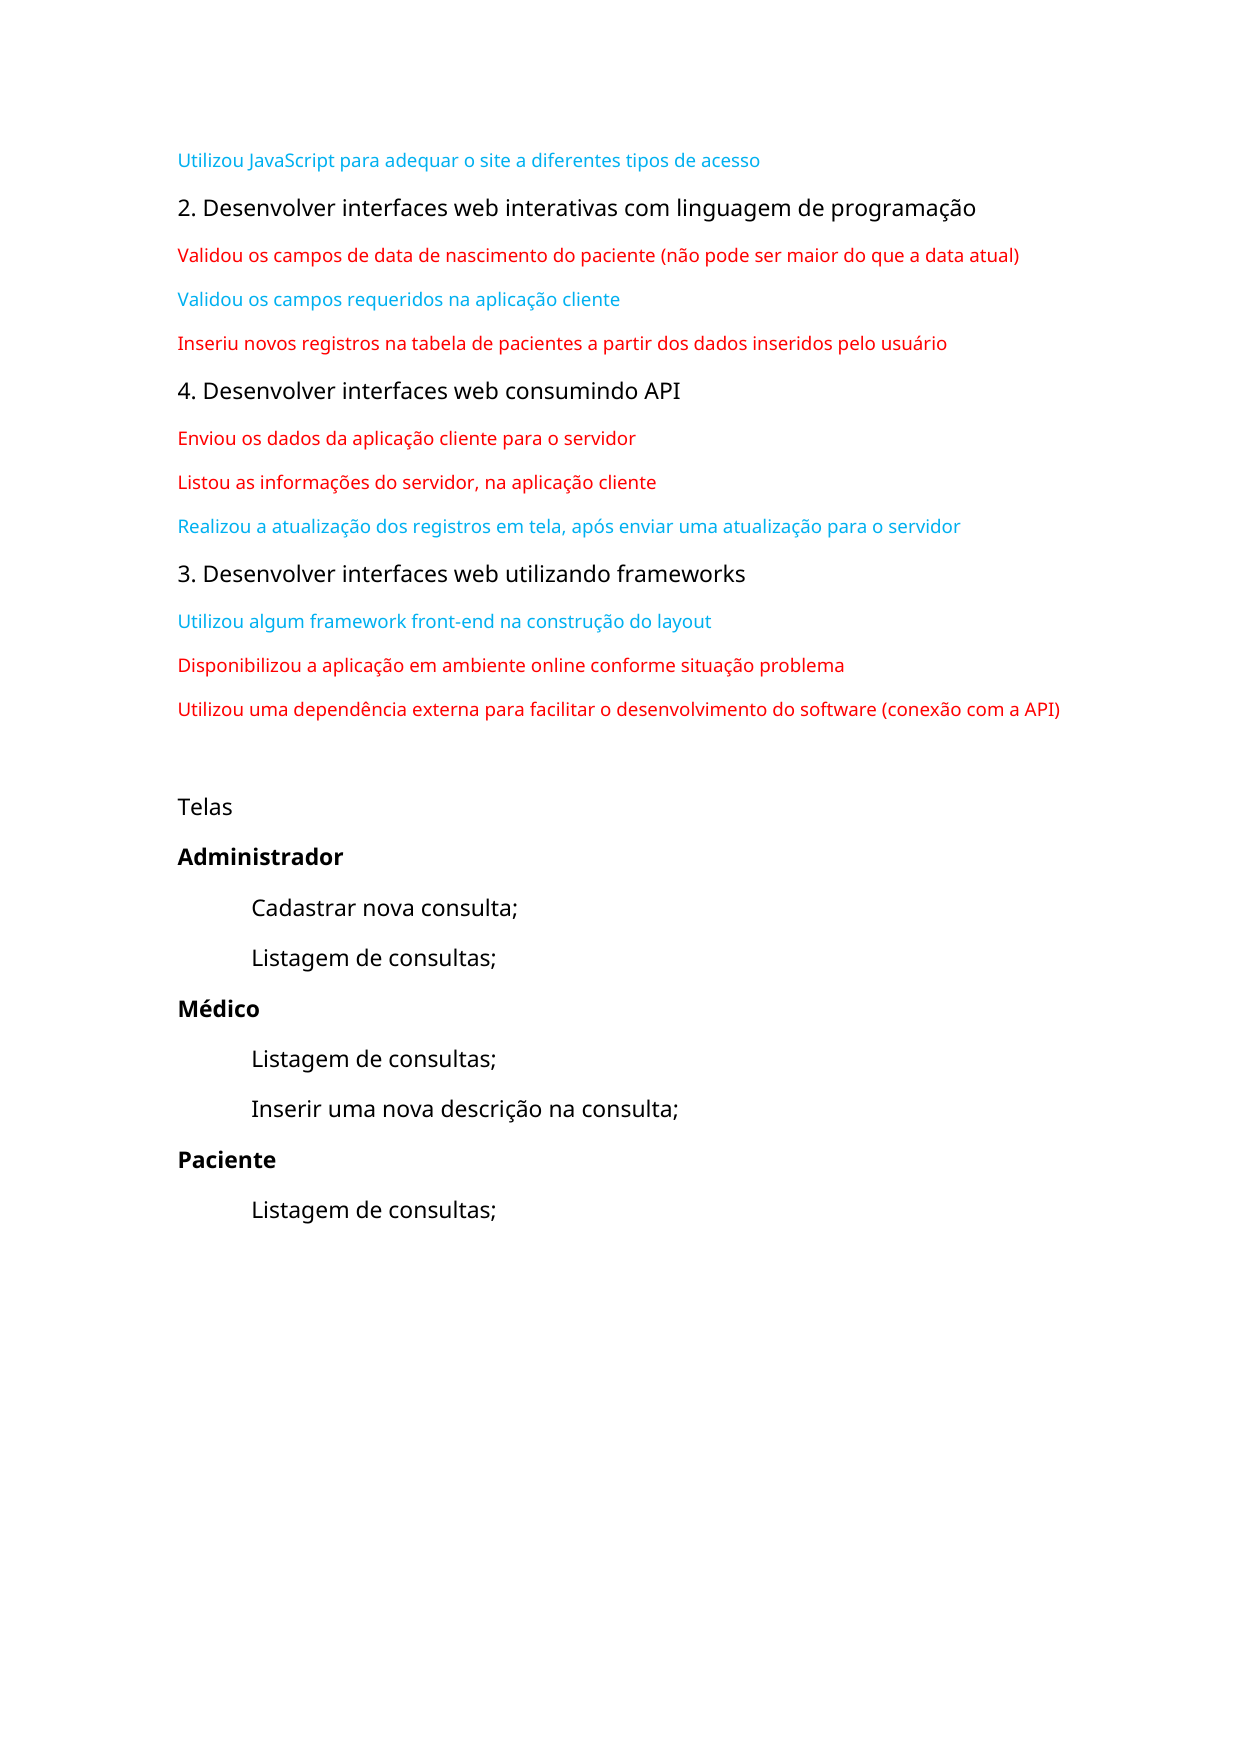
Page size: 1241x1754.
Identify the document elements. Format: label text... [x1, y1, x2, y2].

text Administrador [177, 841, 1063, 873]
text Listagem de consultas; [177, 1043, 1063, 1074]
text Listagem de consultas; [177, 942, 1063, 973]
text Enviou os dados da aplicação cliente para o servidor [177, 425, 1063, 451]
text Realizou a atualização dos registros em tela, após enviar uma atualização para o servidor [177, 513, 1063, 539]
text Telas [177, 791, 1063, 822]
text Utilizou algum framework front-end na construção do layout [177, 608, 1063, 633]
text Validou os campos de data de nascimento do paciente (não pode ser maior do que a data atual) [177, 242, 1063, 268]
text Utilizou JavaScript para adequar o site a diferentes tipos de acesso [177, 148, 1063, 173]
text Cadastrar nova consulta; [177, 892, 1063, 923]
text 3. Desenvolver interfaces web utilizando frameworks [177, 558, 1063, 589]
text Médico [177, 993, 1063, 1024]
text Disponibilizou a aplicação em ambiente online conforme situação problema [177, 652, 1063, 678]
text 4. Desenvolver interfaces web consumindo API [177, 375, 1063, 406]
text Utilizou uma dependência externa para facilitar o desenvolvimento do software (conexão com a API) [177, 696, 1063, 722]
text Listagem de consultas; [177, 1194, 1063, 1226]
text 2. Desenvolver interfaces web interativas com linguagem de programação [177, 192, 1063, 223]
text Inseriu novos registros na tabela de pacientes a partir dos dados inseridos pelo usuário [177, 331, 1063, 356]
text Listou as informações do servidor, na aplicação cliente [177, 469, 1063, 495]
text Paciente [177, 1144, 1063, 1175]
text Inserir uma nova descrição na consulta; [177, 1093, 1063, 1125]
text Validou os campos requeridos na aplicação cliente [177, 286, 1063, 312]
